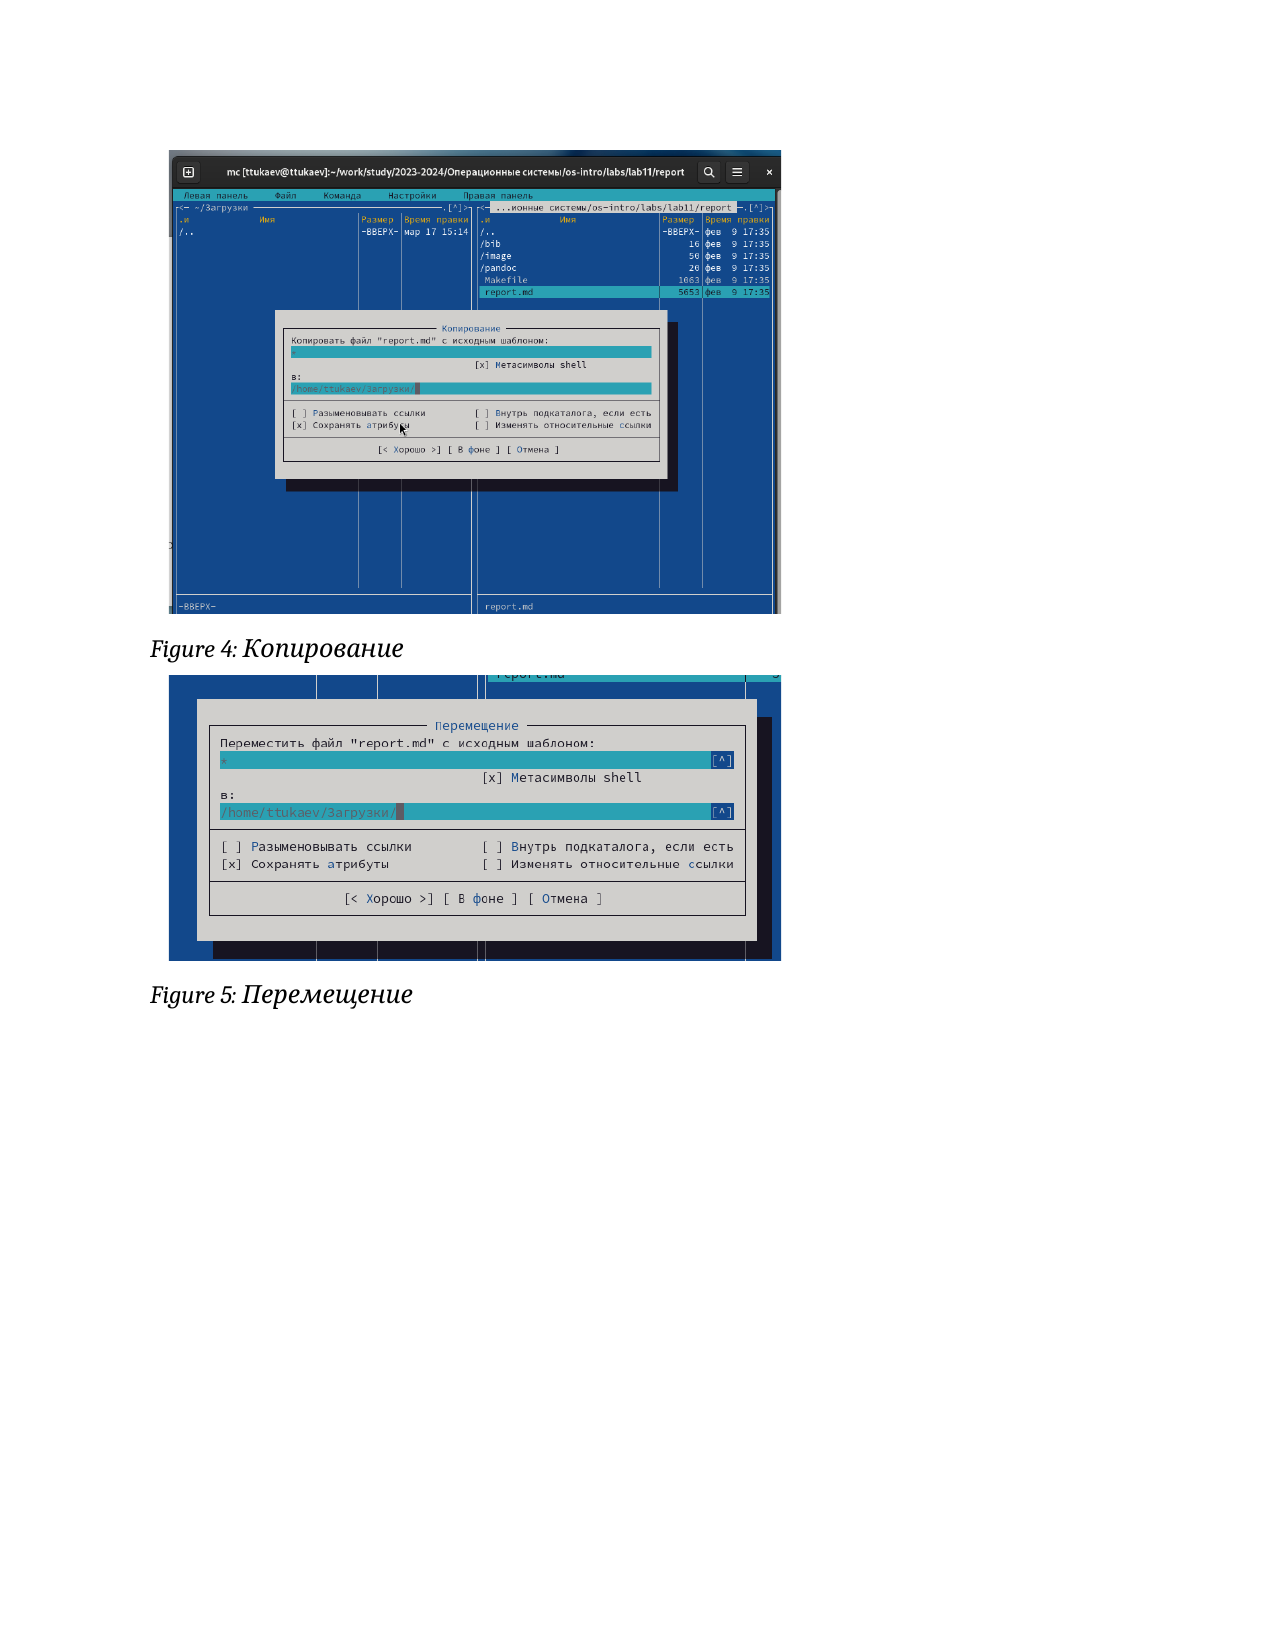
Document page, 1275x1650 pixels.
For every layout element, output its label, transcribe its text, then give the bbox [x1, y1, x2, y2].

picture [168, 675, 782, 961]
text Figure 4: Копирование [150, 634, 1125, 663]
picture [168, 150, 782, 614]
text Figure 5: Перемещение [150, 981, 1125, 1010]
